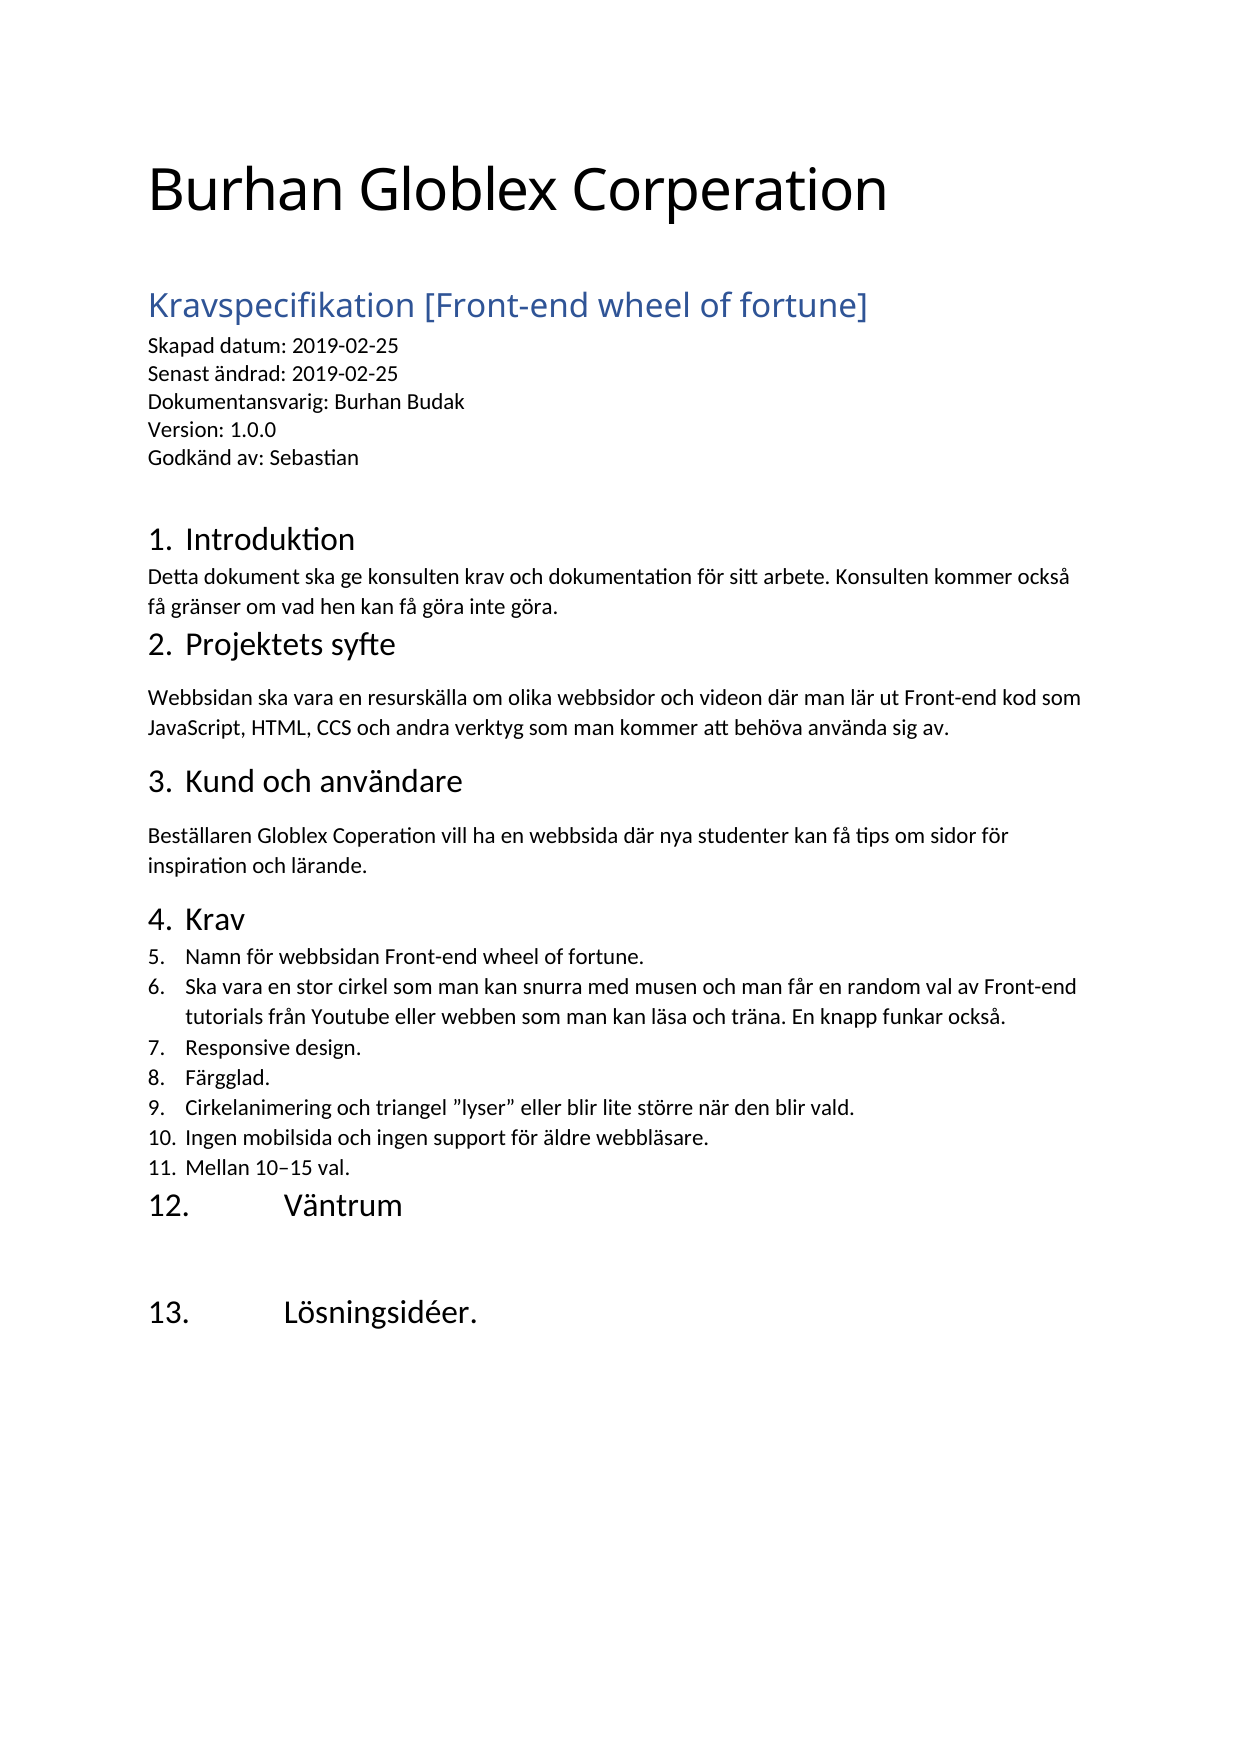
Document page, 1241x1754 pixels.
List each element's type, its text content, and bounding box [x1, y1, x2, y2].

text Beställaren Globlex Coperation vill ha en webbsida där nya studenter kan få tips om sidor för inspiration och lärande. [148, 821, 1093, 879]
list Cirkelanimering och triangel ”lyser” eller blir lite större när den blir vald. [148, 1093, 1093, 1121]
list Projektets syfte [148, 623, 1093, 663]
subtitle Kravspecifikation [Front-end wheel of fortune] [148, 282, 1093, 328]
text Version: 1.0.0 [148, 415, 1093, 443]
text Dokumentansvarig: Burhan Budak [148, 387, 1093, 415]
list Färgglad. [148, 1063, 1093, 1091]
list Introduktion [148, 518, 1093, 559]
title Burhan Globlex Corperation [148, 148, 1093, 227]
text Godkänd av: Sebastian [148, 443, 1093, 471]
list Mellan 10–15 val. [148, 1153, 1093, 1181]
text Senast ändrad: 2019-02-25 [148, 359, 1093, 387]
list Krav [148, 898, 1093, 939]
text Skapad datum: 2019-02-25 [148, 331, 1093, 359]
list Detta dokument ska ge konsulten krav och dokumentation för sitt arbete. Konsulten kommer också få gränser om vad hen kan få göra inte göra. [148, 562, 1093, 620]
list Väntrum [148, 1184, 1093, 1224]
list Kund och användare [148, 760, 1093, 801]
list Ingen mobilsida och ingen support för äldre webbläsare. [148, 1123, 1093, 1151]
list Ska vara en stor cirkel som man kan snurra med musen och man får en random val av Front-end tutorials från Youtube eller webben som man kan läsa och träna. En knapp funkar också. [148, 972, 1093, 1030]
list Lösningsidéer. [148, 1291, 1093, 1332]
list Namn för webbsidan Front-end wheel of fortune. [148, 942, 1093, 970]
list Responsive design. [148, 1033, 1093, 1061]
text Webbsidan ska vara en resurskälla om olika webbsidor och videon där man lär ut Front-end kod som JavaScript, HTML, CCS och andra verktyg som man kommer att behöva använda sig av. [148, 683, 1093, 741]
